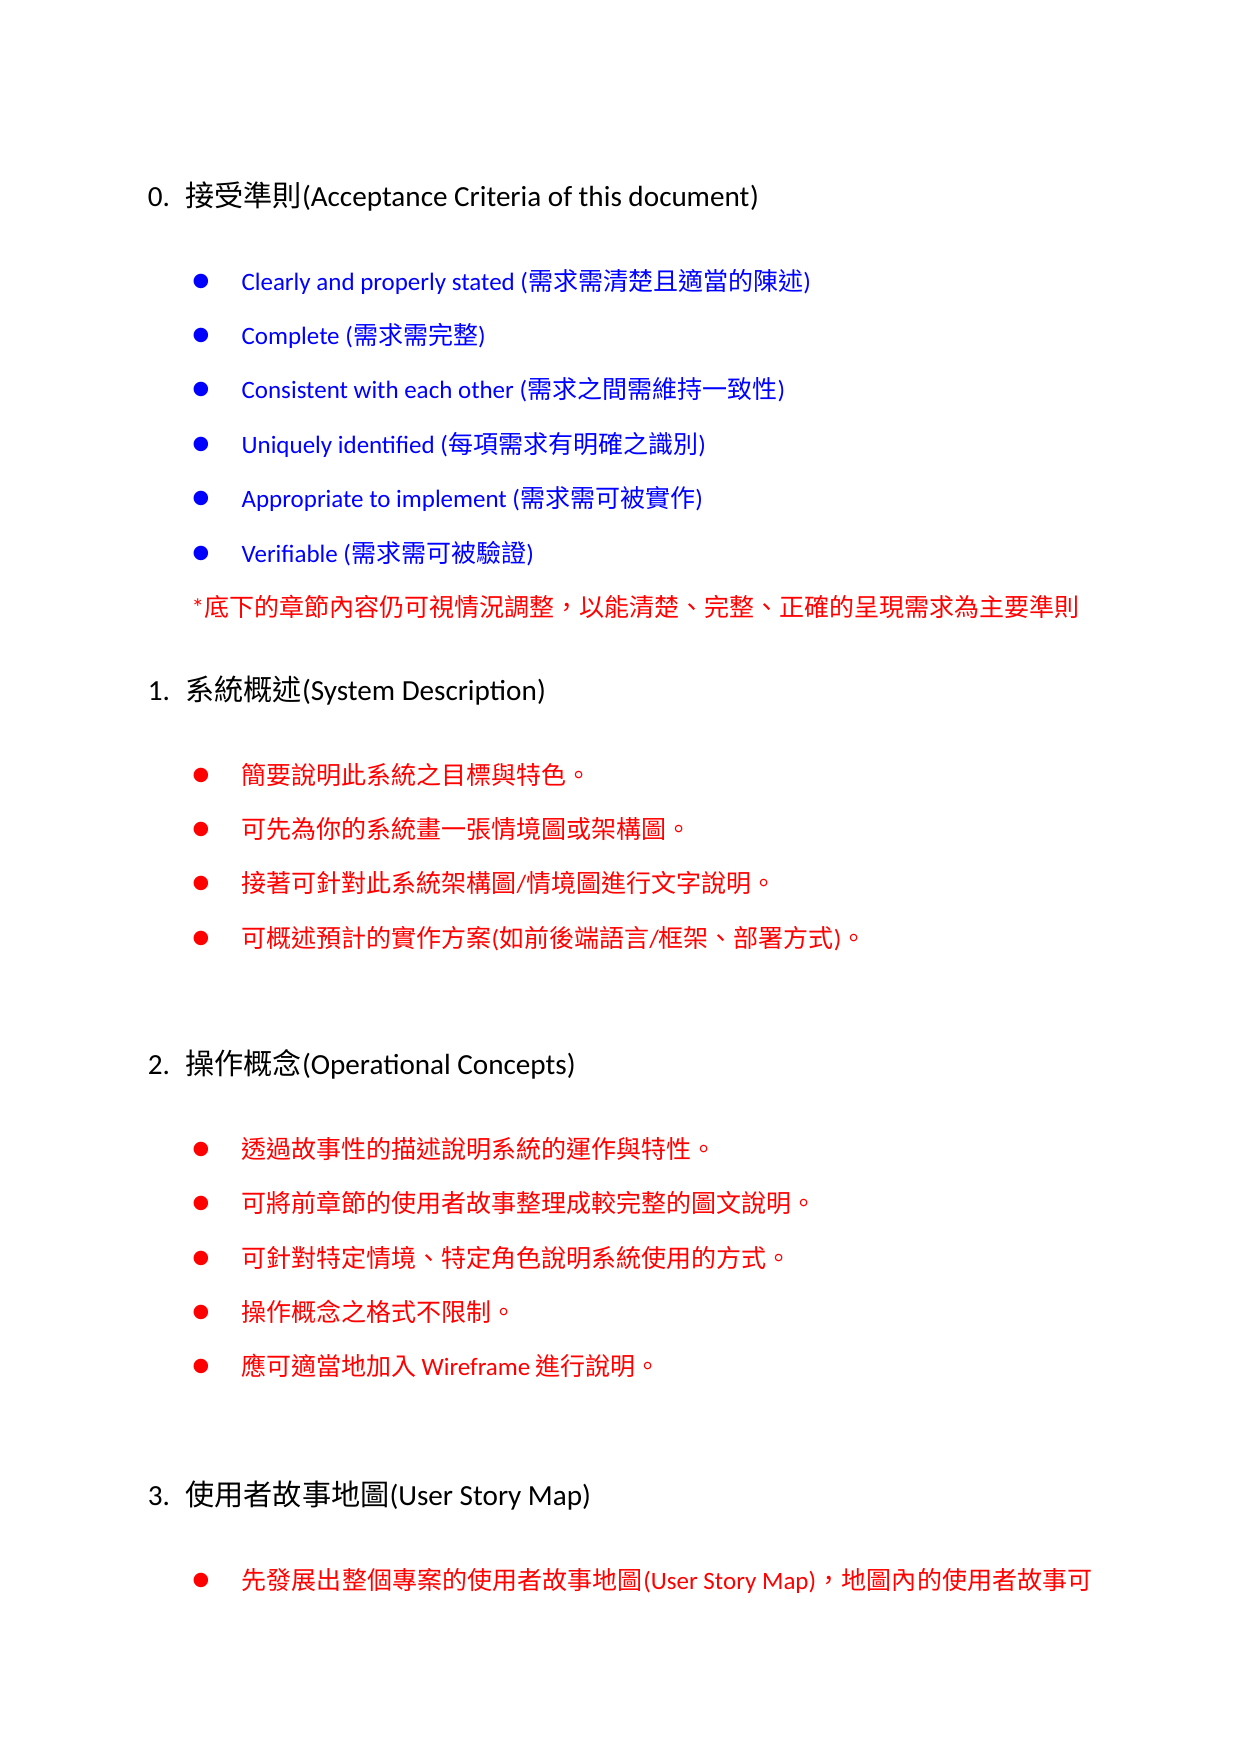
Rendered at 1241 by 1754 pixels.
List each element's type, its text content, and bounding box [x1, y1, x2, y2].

list Complete (需求需完整) [191, 316, 1092, 352]
list 系統概述(System Description) [148, 667, 1092, 709]
list Clearly and properly stated (需求需清楚且適當的陳述) [191, 261, 1092, 297]
text *底下的章節內容仍可視情況調整，以能清楚、完整、正確的呈現需求為主要準則 [191, 587, 1092, 624]
list 操作概念之格式不限制。 [191, 1292, 1092, 1329]
list Verifiable (需求需可被驗證) [191, 533, 1092, 569]
list 應可適當地加入Wireframe進行說明。 [191, 1347, 1092, 1383]
list 可將前章節的使用者故事整理成較完整的圖文說明。 [191, 1184, 1092, 1220]
list 使用者故事地圖(User Story Map) [148, 1472, 1092, 1514]
list 可針對特定情境、特定角色說明系統使用的方式。 [191, 1238, 1092, 1274]
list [191, 1560, 1092, 1597]
list 可先為你的系統畫一張情境圖或架構圖。 [191, 809, 1092, 846]
list Uniquely identified (每項需求有明確之識別) [191, 424, 1092, 461]
list 操作概念(Operational Concepts) [148, 1041, 1092, 1083]
list 接受準則(Acceptance Criteria of this document) [148, 173, 1092, 215]
list 透過故事性的描述說明系統的運作與特性。 [191, 1129, 1092, 1166]
list 簡要說明此系統之目標與特色。 [191, 755, 1092, 791]
list Consistent with each other (需求之間需維持一致性) [191, 370, 1092, 406]
list 接著可針對此系統架構圖/情境圖進行文字說明。 [191, 864, 1092, 900]
list Appropriate to implement (需求需可被實作) [191, 479, 1092, 515]
list 可概述預計的實作方案(如前後端語言/框架、部署方式)。 [191, 918, 1092, 954]
